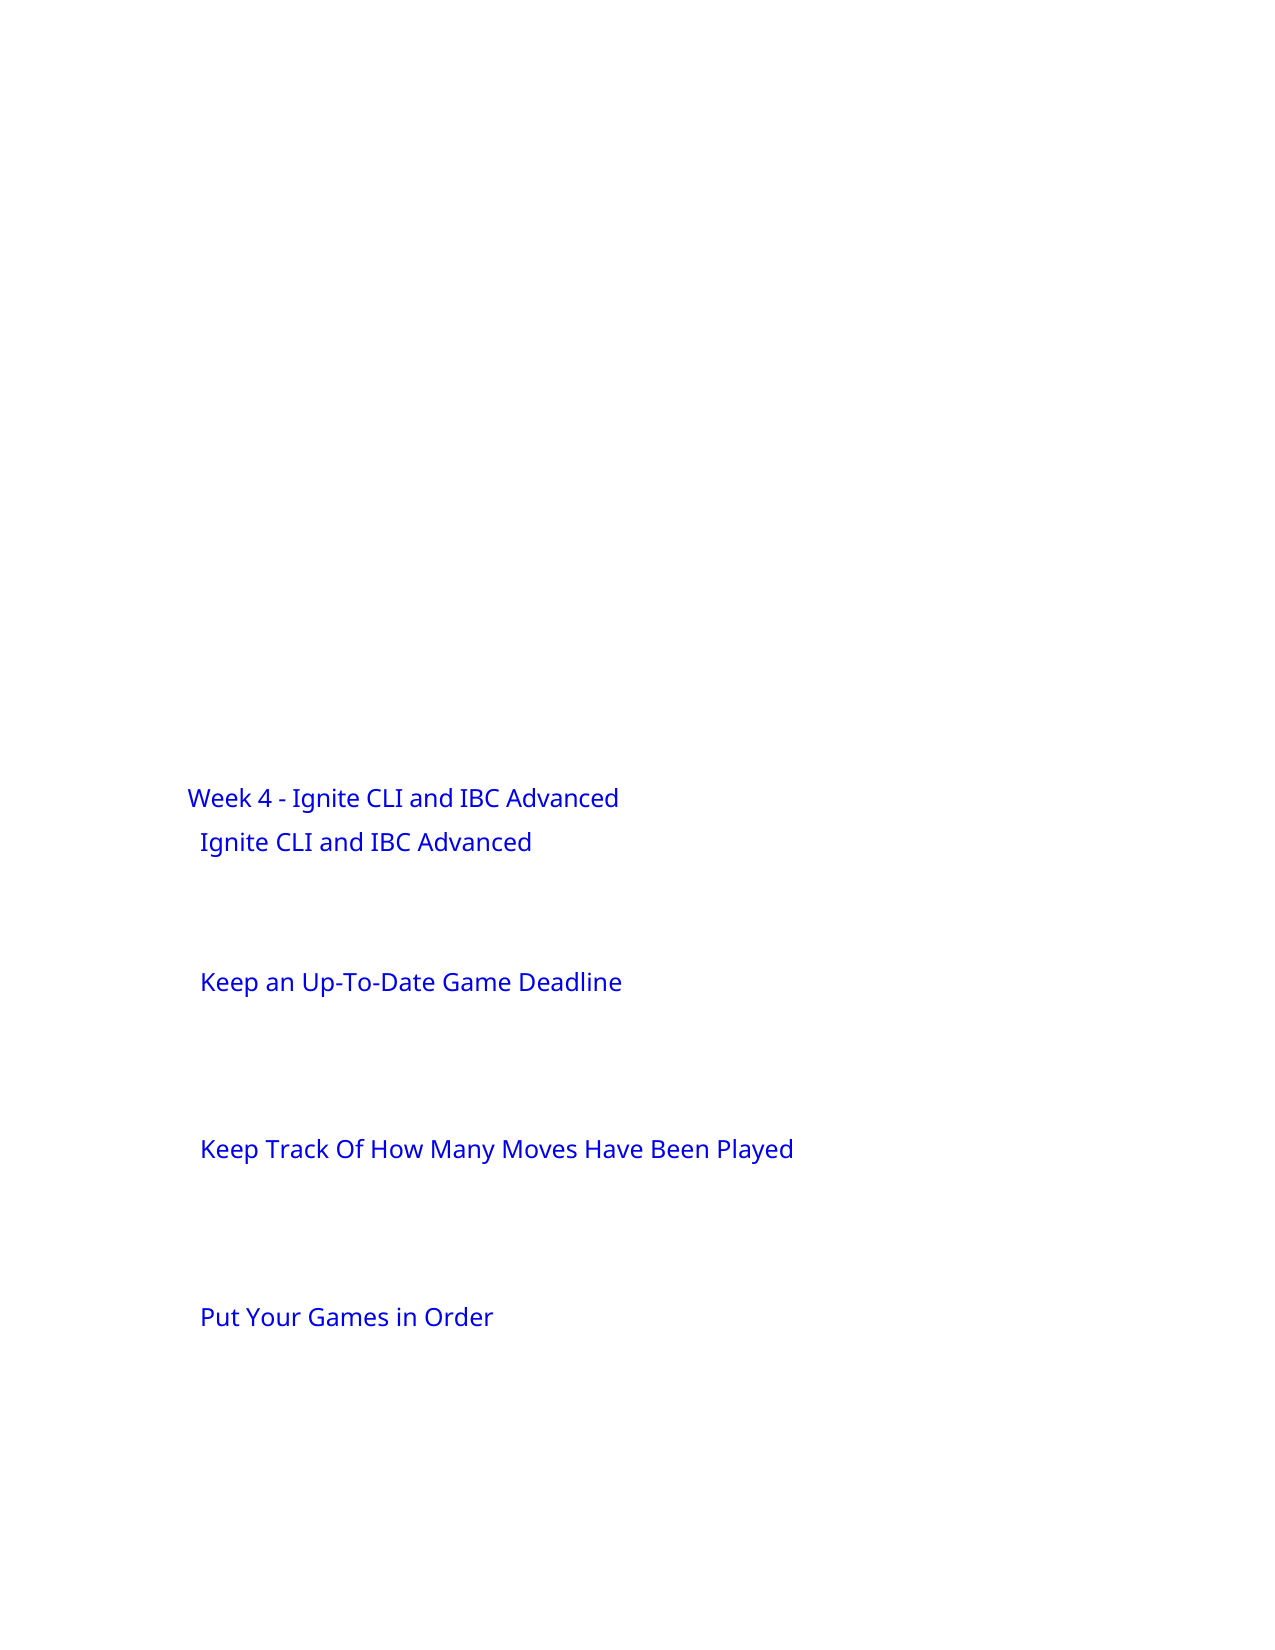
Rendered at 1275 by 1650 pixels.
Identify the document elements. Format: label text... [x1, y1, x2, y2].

text Keep an Up-To-Date Game Deadline [150, 965, 1037, 999]
text Put Your Games in Order [150, 1300, 1037, 1334]
text Week 4 - Ignite CLI and IBC Advanced [187, 781, 1087, 815]
text Keep Track Of How Many Moves Have Been Played [150, 1132, 1037, 1166]
text Ignite CLI and IBC Advanced [150, 825, 1037, 859]
